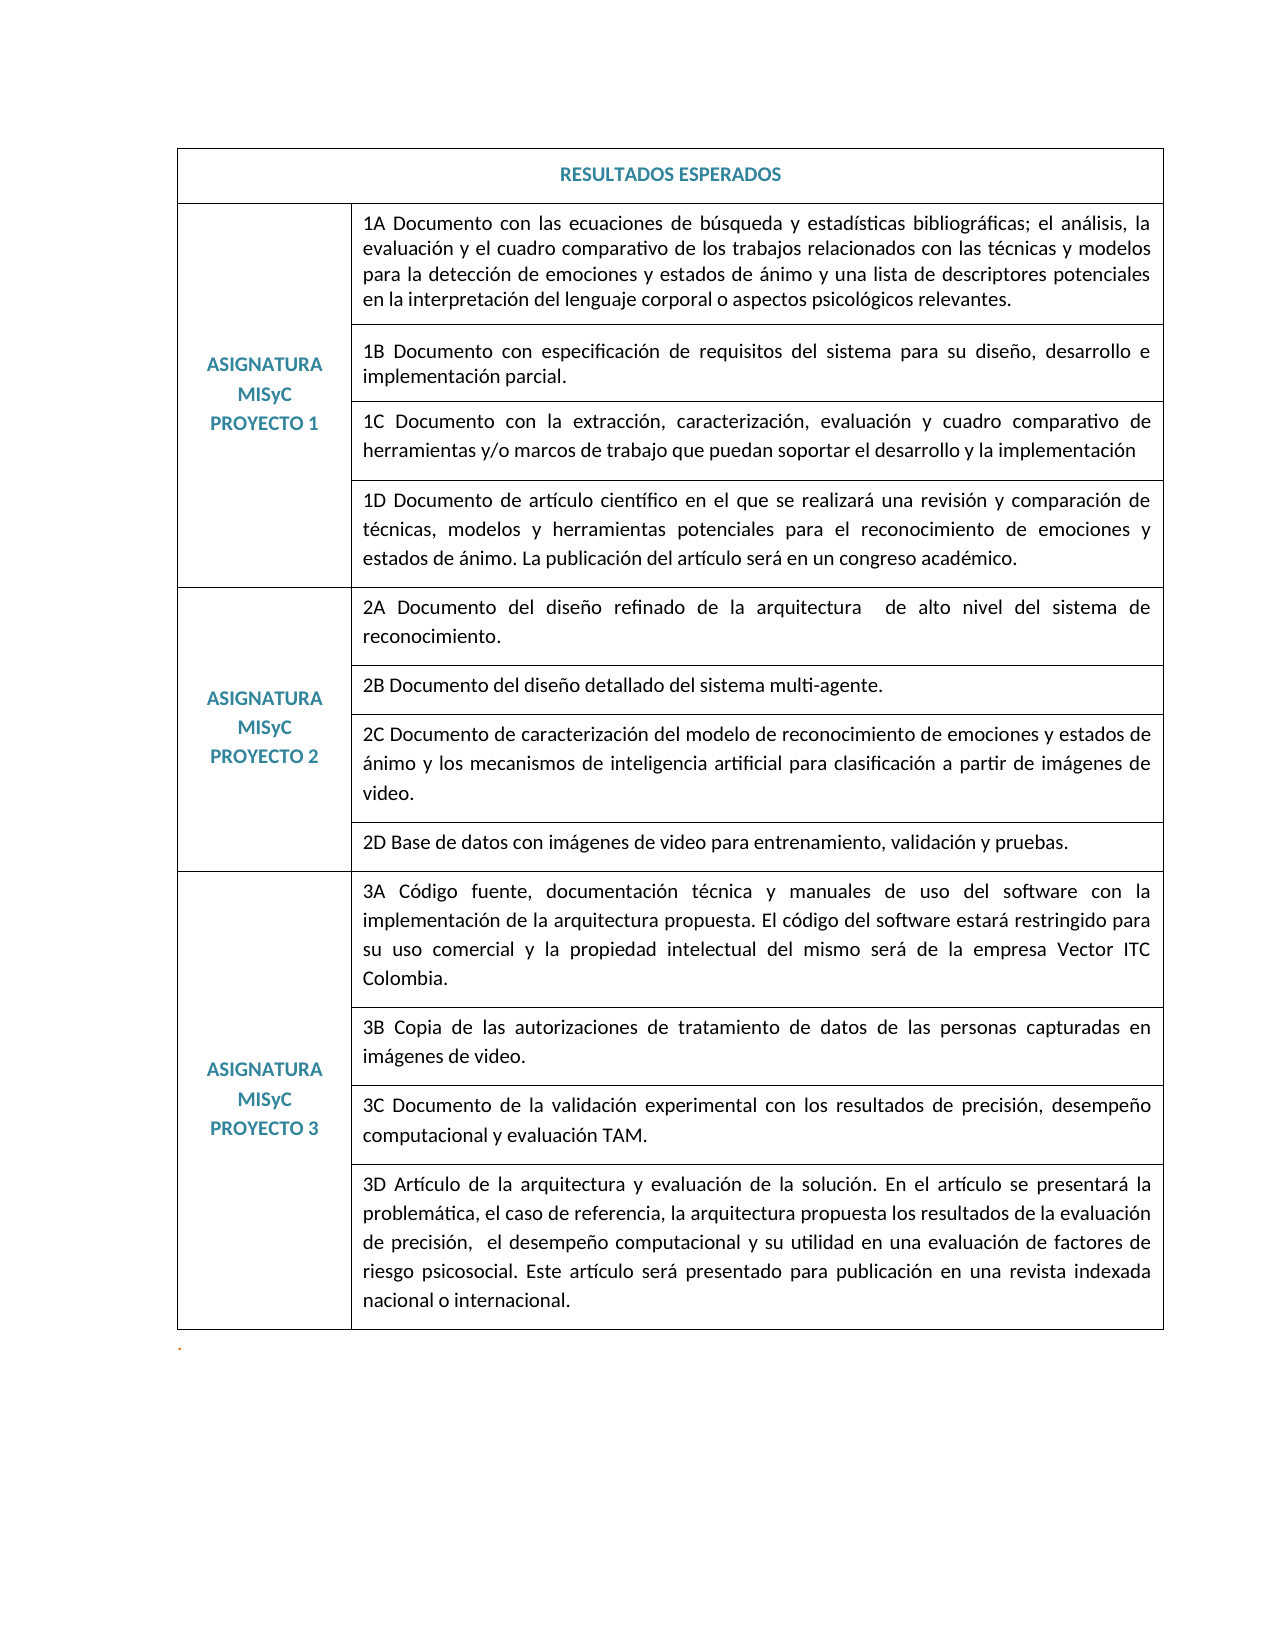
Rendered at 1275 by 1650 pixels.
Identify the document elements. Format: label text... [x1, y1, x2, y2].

table_cell 3C Documento de la validación experimental con los resultados de precisión, desempeño computacional y evaluación TAM. [352, 1086, 1163, 1164]
table_header RESULTADOS ESPERADOS [178, 149, 1163, 203]
table_cell ASIGNATURA MISyC PROYECTO 1 [178, 204, 351, 587]
text . [177, 1330, 1098, 1356]
table_cell 2D Base de datos con imágenes de video para entrenamiento, validación y pruebas. [352, 823, 1163, 871]
table_cell 3B Copia de las autorizaciones de tratamiento de datos de las personas capturadas en imágenes de video. [352, 1008, 1163, 1085]
table_cell 1C Documento con la extracción, caracterización, evaluación y cuadro comparativo de herramientas y/o marcos de trabajo que puedan soportar el desarrollo y la implementación [352, 402, 1163, 479]
table_cell 2B Documento del diseño detallado del sistema multi-agente. [352, 666, 1163, 714]
table_cell 1B Documento con especificación de requisitos del sistema para su diseño, desarrollo e implementación parcial. [352, 325, 1163, 401]
table_cell 3D Artículo de la arquitectura y evaluación de la solución. En el artículo se presentará la problemática, el caso de referencia, la arquitectura propuesta los resultados de la evaluación de precisión, el desempeño computacional y su utilidad en una evaluación de factores de riesgo psicosocial. Este artículo será presentado para publicación en una revista indexada nacional o internacional. [352, 1165, 1163, 1329]
table_cell ASIGNATURA MISyC PROYECTO 2 [178, 588, 351, 871]
table_cell 2C Documento de caracterización del modelo de reconocimiento de emociones y estados de ánimo y los mecanismos de inteligencia artificial para clasificación a partir de imágenes de video. [352, 715, 1163, 822]
table_cell 1A Documento con las ecuaciones de búsqueda y estadísticas bibliográficas; el análisis, la evaluación y el cuadro comparativo de los trabajos relacionados con las técnicas y modelos para la detección de emociones y estados de ánimo y una lista de descriptores potenciales en la interpretación del lenguaje corporal o aspectos psicológicos relevantes. [352, 204, 1163, 324]
table_cell ASIGNATURA MISyC PROYECTO 3 [178, 872, 351, 1329]
table_cell 1D Documento de artículo científico en el que se realizará una revisión y comparación de técnicas, modelos y herramientas potenciales para el reconocimiento de emociones y estados de ánimo. La publicación del artículo será en un congreso académico. [352, 481, 1163, 587]
table_cell 3A Código fuente, documentación técnica y manuales de uso del software con la implementación de la arquitectura propuesta. El código del software estará restringido para su uso comercial y la propiedad intelectual del mismo será de la empresa Vector ITC Colombia. [352, 872, 1163, 1007]
table_cell 2A Documento del diseño refinado de la arquitectura de alto nivel del sistema de reconocimiento. [352, 588, 1163, 665]
